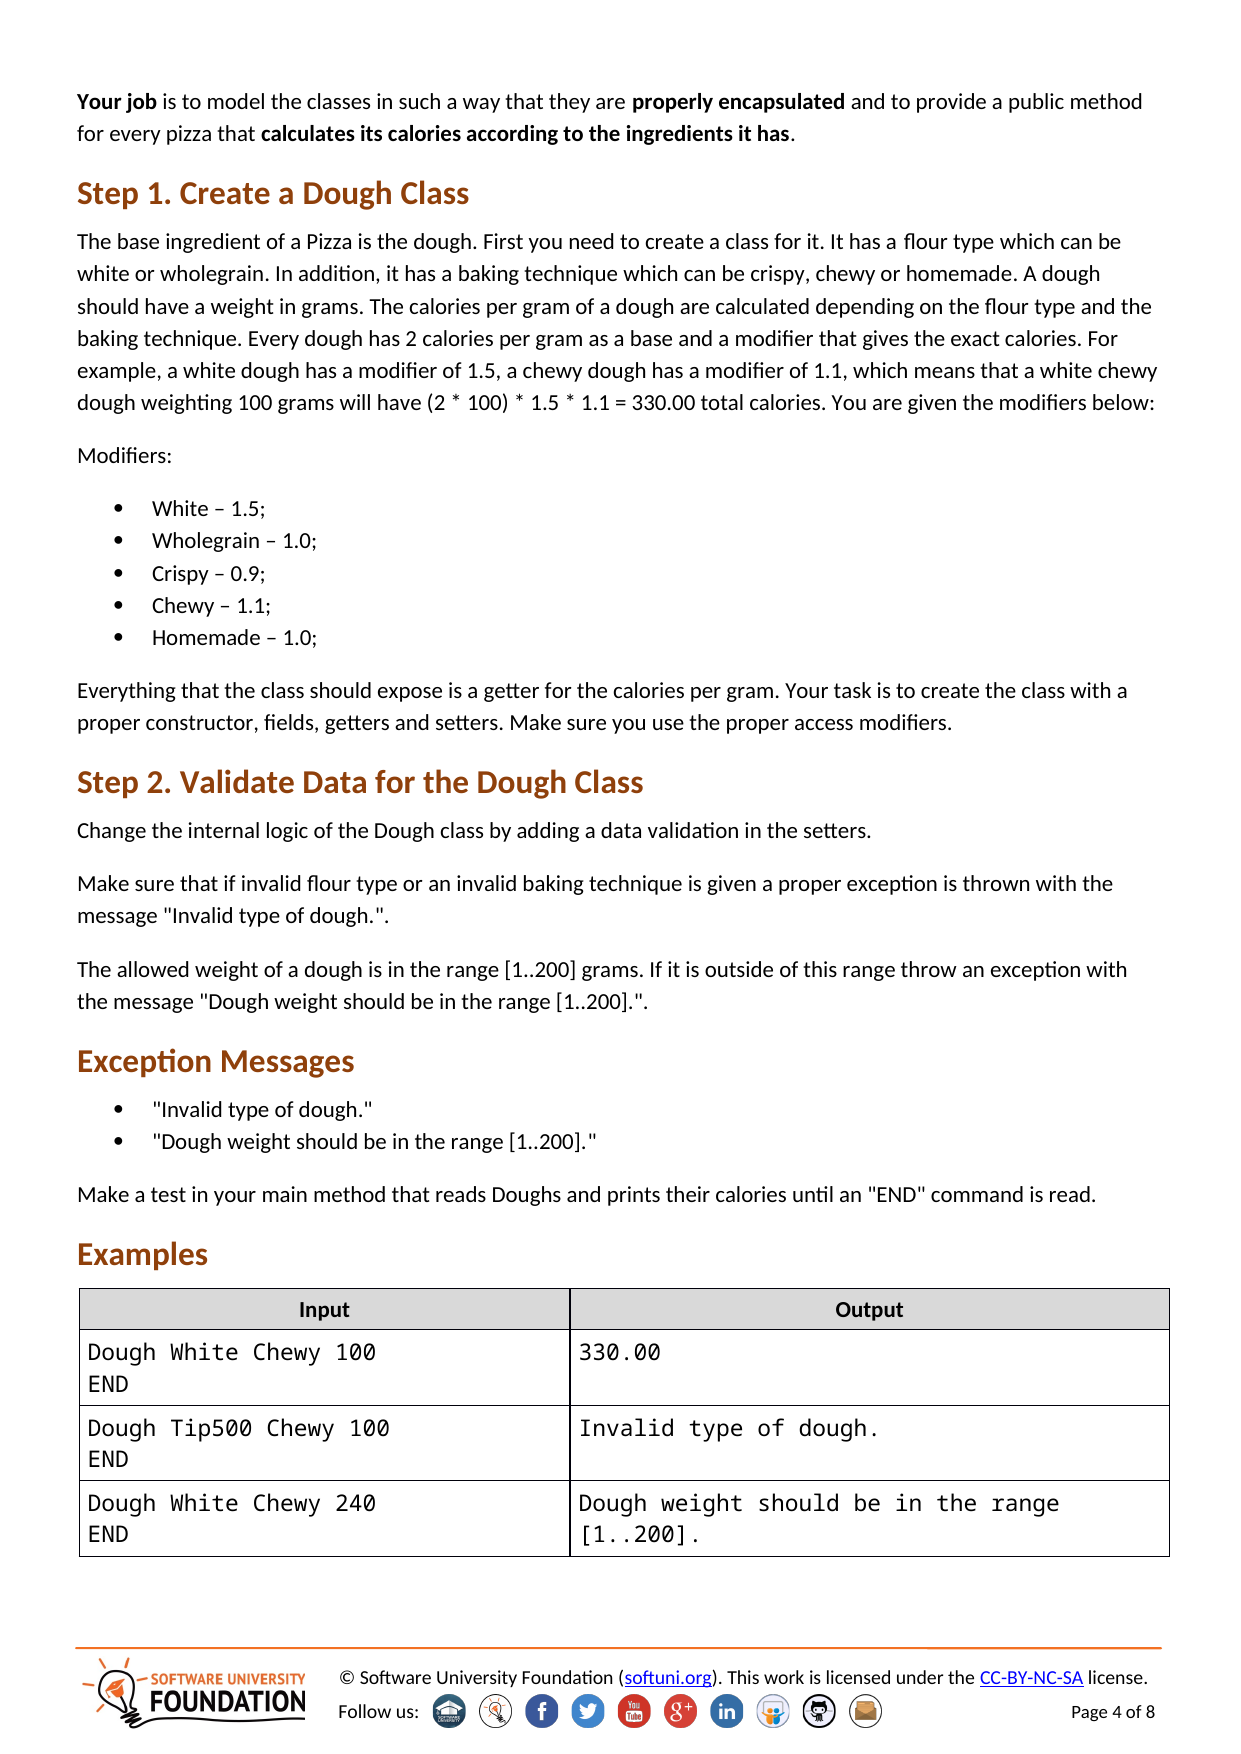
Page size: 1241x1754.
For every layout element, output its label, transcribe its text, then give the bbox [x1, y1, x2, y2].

picture [802, 1694, 836, 1728]
list Chewy – 1.1; [114, 591, 1163, 619]
list Crispy – 0.9; [114, 559, 1163, 587]
table_cell 330.00 [571, 1330, 1169, 1405]
picture [479, 1694, 512, 1728]
list Wholegrain – 1.0; [114, 527, 1163, 554]
picture [617, 1694, 651, 1728]
list Homemade – 1.0; [114, 623, 1163, 651]
picture [756, 1694, 790, 1728]
picture [849, 1694, 882, 1728]
table_cell Dough White Chewy 240 END [80, 1481, 569, 1556]
subtitle Step 2. Validate Data for the Dough Class [77, 761, 1163, 802]
text The base ingredient of a Pizza is the dough. First you need to create a class for it. It has a flour type which can be white or wholegrain. In addition, it has a baking technique which can be crispy, chewy or homemade. A dough should have a weight in grams. The calories per gram of a dough are calculated depending on the flour type and the baking technique. Every dough has 2 calories per gram as a base and a modifier that gives the exact calories. For example, a white dough has a modifier of 1.5, a chewy dough has a modifier of 1.1, which means that a white chewy dough weighting 100 grams will have (2 * 100) * 1.5 * 1.1 = 330.00 total calories. You are given the modifiers below: [77, 227, 1163, 416]
picture [525, 1694, 559, 1728]
picture [81, 1656, 305, 1729]
table_cell Dough Tip500 Chewy 100 END [80, 1406, 569, 1480]
list White – 1.5; [114, 494, 1163, 522]
picture [664, 1694, 697, 1728]
table_header Output [571, 1289, 1169, 1329]
table_cell Dough White Chewy 100 END [80, 1330, 569, 1405]
text Make a test in your main method that reads Doughs and prints their calories until an "END" command is read. [77, 1180, 1163, 1208]
subtitle Exception Messages [77, 1040, 1163, 1081]
subtitle Examples [77, 1233, 1163, 1274]
picture [432, 1694, 466, 1728]
picture [710, 1694, 744, 1728]
table_cell Dough weight should be in the range [1..200]. [571, 1481, 1169, 1556]
text Modifiers: [77, 441, 1163, 469]
list "Invalid type of dough." [114, 1095, 1163, 1123]
list "Dough weight should be in the range [1..200]." [114, 1127, 1163, 1155]
text Change the internal logic of the Dough class by adding a data validation in the setters. [77, 816, 1163, 844]
table_header Input [80, 1289, 569, 1329]
text Your job is to model the classes in such a way that they are properly encapsulated and to provide a public method for every pizza that calculates its calories according to the ingredients it has. [77, 87, 1163, 147]
text The allowed weight of a dough is in the range [1..200] grams. If it is outside of this range throw an exception with the message "Dough weight should be in the range [1..200].". [77, 955, 1163, 1015]
table_cell Invalid type of dough. [571, 1406, 1169, 1480]
text Make sure that if invalid flour type or an invalid baking technique is given a proper exception is thrown with the message "Invalid type of dough.". [77, 869, 1163, 930]
text Everything that the class should expose is a getter for the calories per gram. Your task is to create the class with a proper constructor, fields, getters and setters. Make sure you use the proper access modifiers. [77, 676, 1163, 736]
subtitle Step 1. Create a Dough Class [77, 172, 1163, 213]
picture [571, 1694, 605, 1728]
